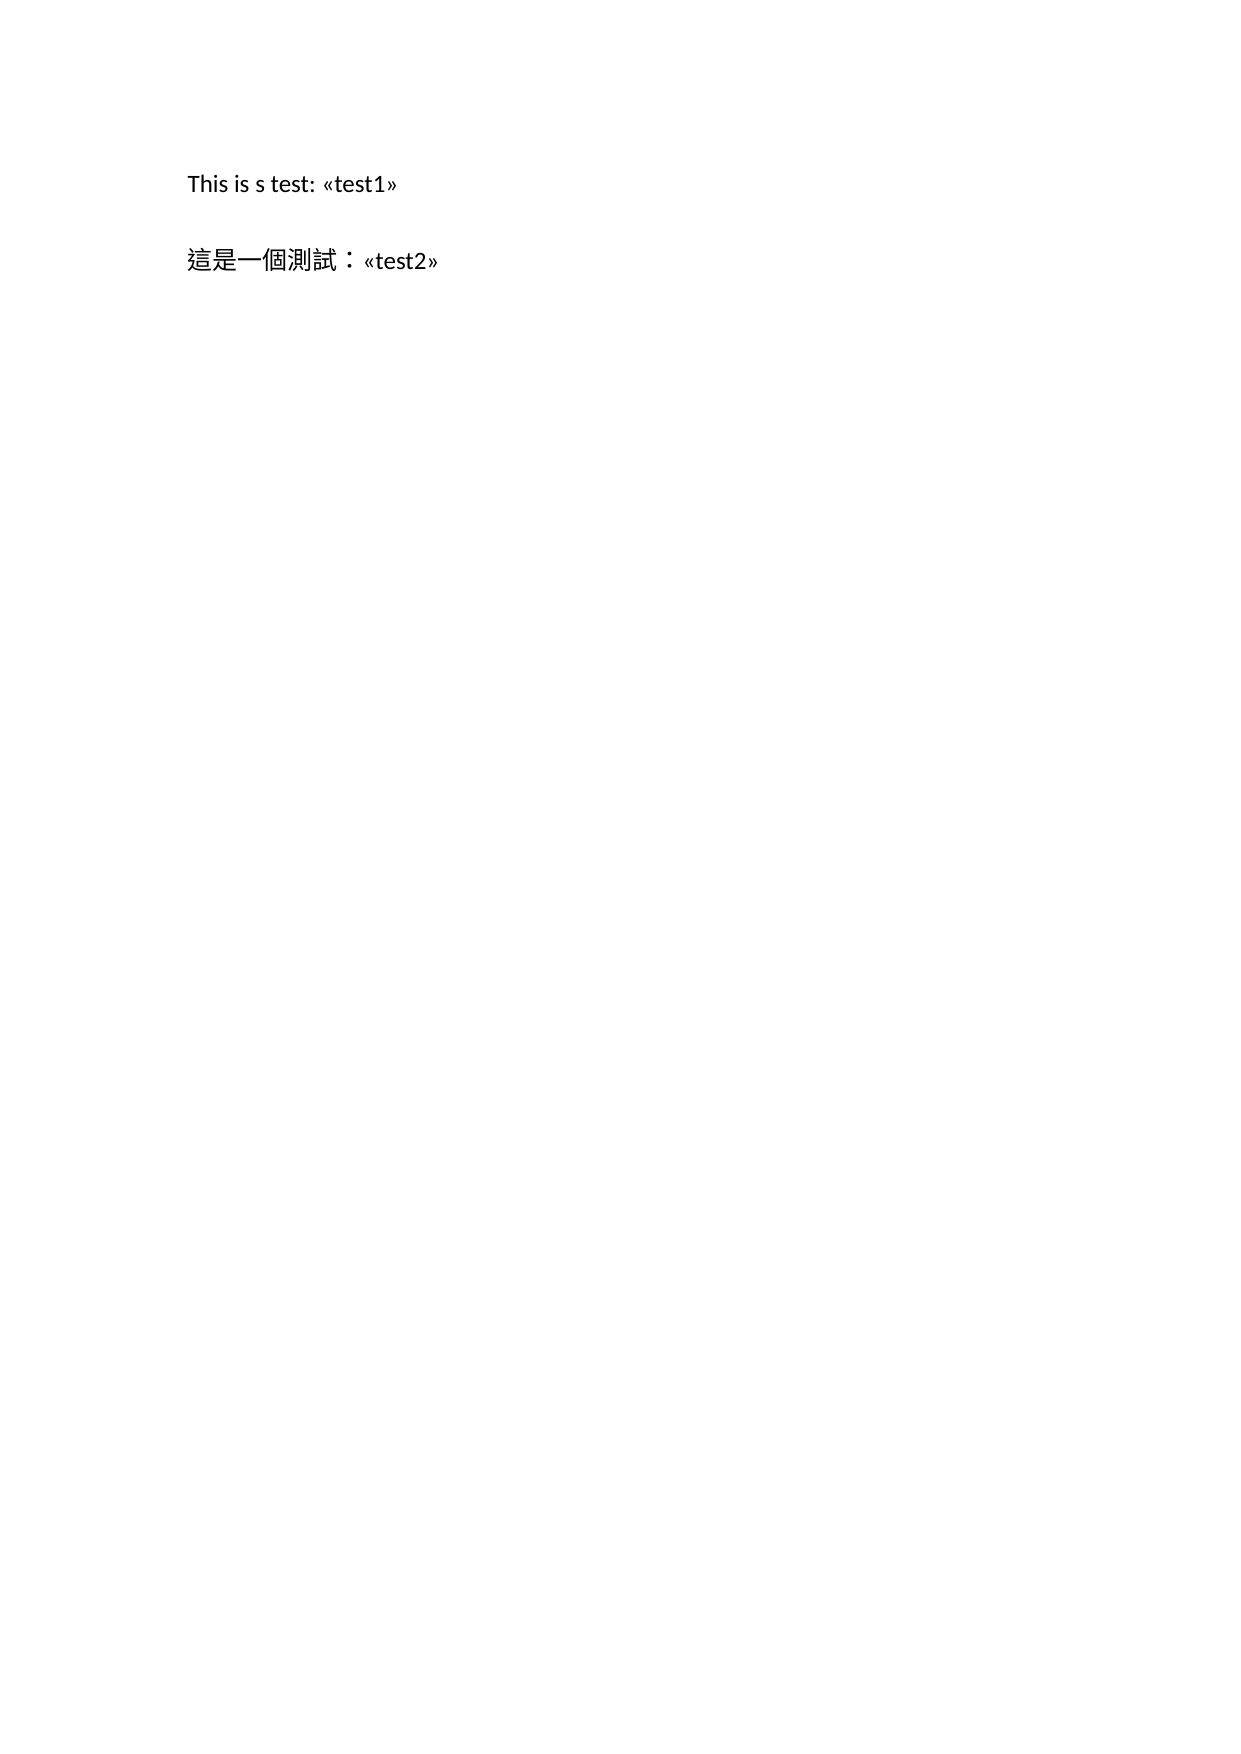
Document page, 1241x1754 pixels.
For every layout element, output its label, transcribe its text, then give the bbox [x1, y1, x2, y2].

text 這是一個測試： [187, 239, 1053, 277]
text This is s test: [187, 164, 1053, 202]
